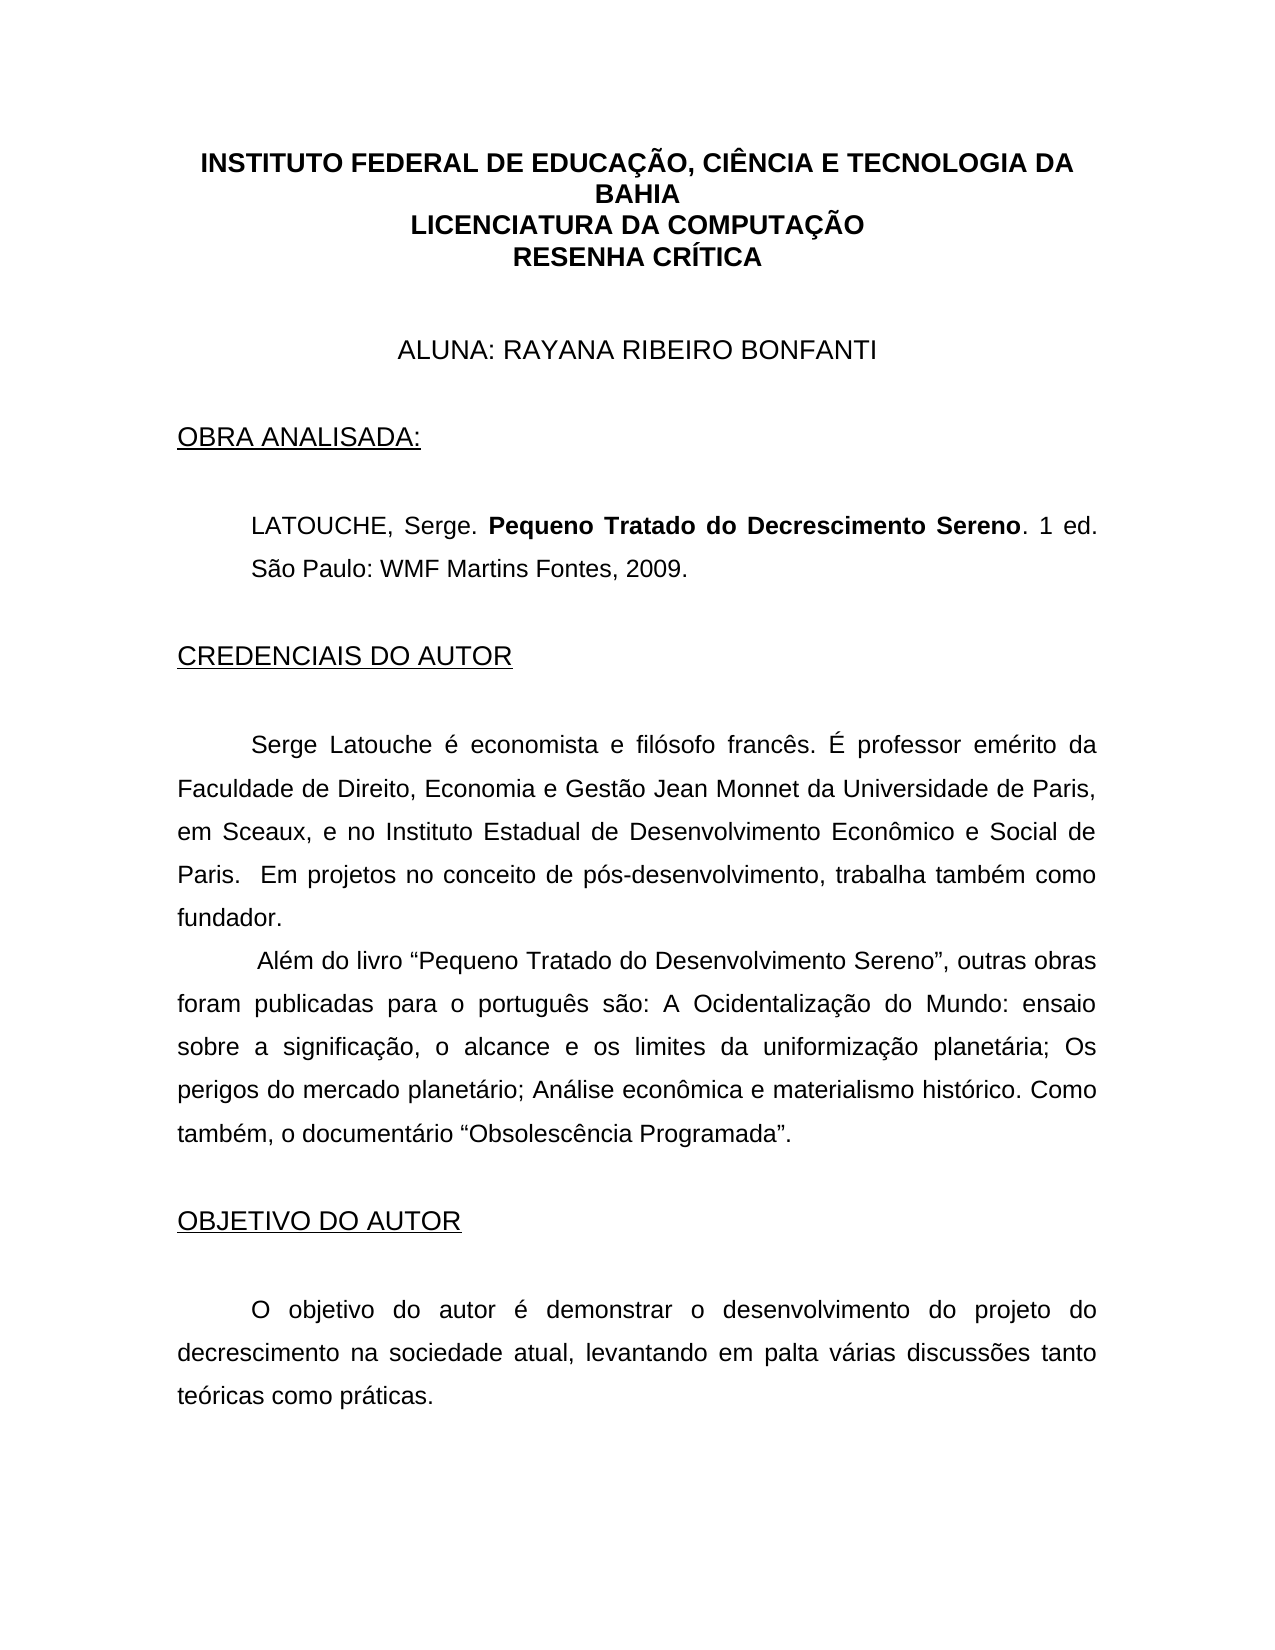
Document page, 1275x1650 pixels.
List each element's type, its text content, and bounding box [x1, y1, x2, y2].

text O objetivo do autor é demonstrar o desenvolvimento do projeto do decrescimento na sociedade atual, levantando em palta várias discussões tanto teóricas como práticas. [177, 1295, 1098, 1410]
text CREDENCIAIS DO AUTOR [177, 640, 1098, 672]
text OBJETIVO DO AUTOR [177, 1205, 1098, 1236]
title INSTITUTO FEDERAL DE EDUCAÇÃO, CIÊNCIA E TECNOLOGIA DA BAHIA [177, 147, 1098, 209]
text OBRA ANALISADA: [177, 421, 1098, 452]
subtitle ALUNA: RAYANA RIBEIRO BONFANTI [177, 334, 1098, 366]
text Serge Latouche é economista e filósofo francês. É professor emérito da Faculdade de Direito, Economia e Gestão Jean Monnet da Universidade de Paris, em Sceaux, e no Instituto Estadual de Desenvolvimento Econômico e Social de Paris. Em projetos no conceito de pós-desenvolvimento, trabalha também como fundador. [177, 730, 1098, 932]
text LATOUCHE, Serge. Pequeno Tratado do Decrescimento Sereno. 1 ed. São Paulo: WMF Martins Fontes, 2009. [251, 511, 1098, 583]
subtitle RESENHA CRÍTICA [177, 241, 1098, 272]
text LICENCIATURA DA COMPUTAÇÃO [177, 209, 1098, 241]
text Além do livro “Pequeno Tratado do Desenvolvimento Sereno”, outras obras foram publicadas para o português são: A Ocidentalização do Mundo: ensaio sobre a significação, o alcance e os limites da uniformização planetária; Os perigos do mercado planetário; Análise econômica e materialismo histórico. Como também, o documentário “Obsolescência Programada”. [177, 946, 1098, 1147]
